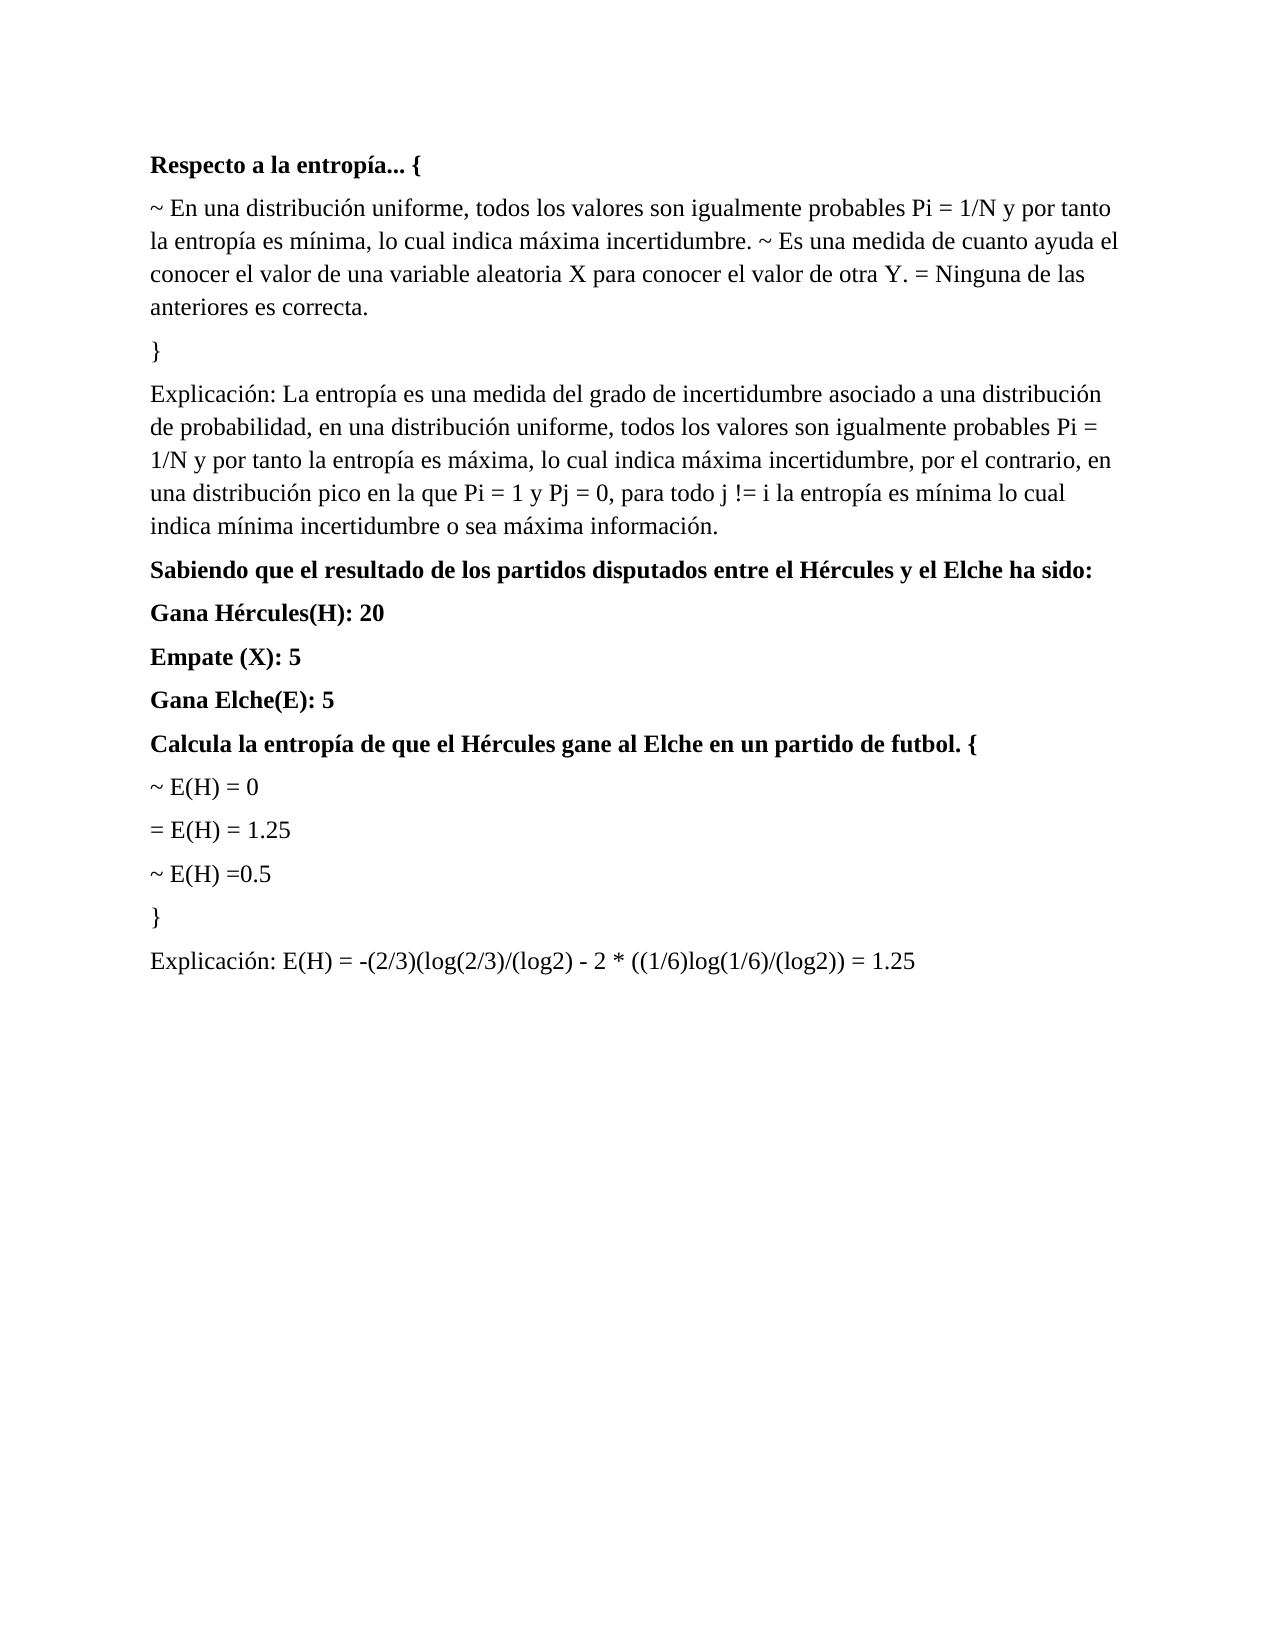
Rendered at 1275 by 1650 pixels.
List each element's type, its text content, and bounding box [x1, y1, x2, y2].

text ~ En una distribución uniforme, todos los valores son igualmente probables Pi = 1/N y por tanto la entropía es mínima, lo cual indica máxima incertidumbre. ~ Es una medida de cuanto ayuda el conocer el valor de una variable aleatoria X para conocer el valor de otra Y. = Ninguna de las anteriores es correcta. [150, 193, 1125, 321]
text Gana Elche(E): 5 [150, 685, 1125, 714]
text Sabiendo que el resultado de los partidos disputados entre el Hércules y el Elche ha sido: [150, 555, 1125, 584]
text ~ E(H) = 0 [150, 772, 1125, 801]
text Calcula la entropía de que el Hércules gane al Elche en un partido de futbol. { [150, 729, 1125, 757]
text } [150, 336, 1125, 365]
text Explicación: E(H) = -(2/3)(log(2/3)/(log2) - 2 * ((1/6)log(1/6)/(log2)) = 1.25 [150, 946, 1125, 974]
text Explicación: La entropía es una medida del grado de incertidumbre asociado a una distribución de probabilidad, en una distribución uniforme, todos los valores son igualmente probables Pi = 1/N y por tanto la entropía es máxima, lo cual indica máxima incertidumbre, por el contrario, en una distribución pico en la que Pi = 1 y Pj = 0, para todo j != i la entropía es mínima lo cual indica mínima incertidumbre o sea máxima información. [150, 379, 1125, 540]
text Empate (X): 5 [150, 642, 1125, 671]
text } [150, 902, 1125, 931]
text Respecto a la entropía... { [150, 150, 1125, 179]
text = E(H) = 1.25 [150, 816, 1125, 844]
text ~ E(H) =0.5 [150, 859, 1125, 888]
text Gana Hércules(H): 20 [150, 598, 1125, 627]
